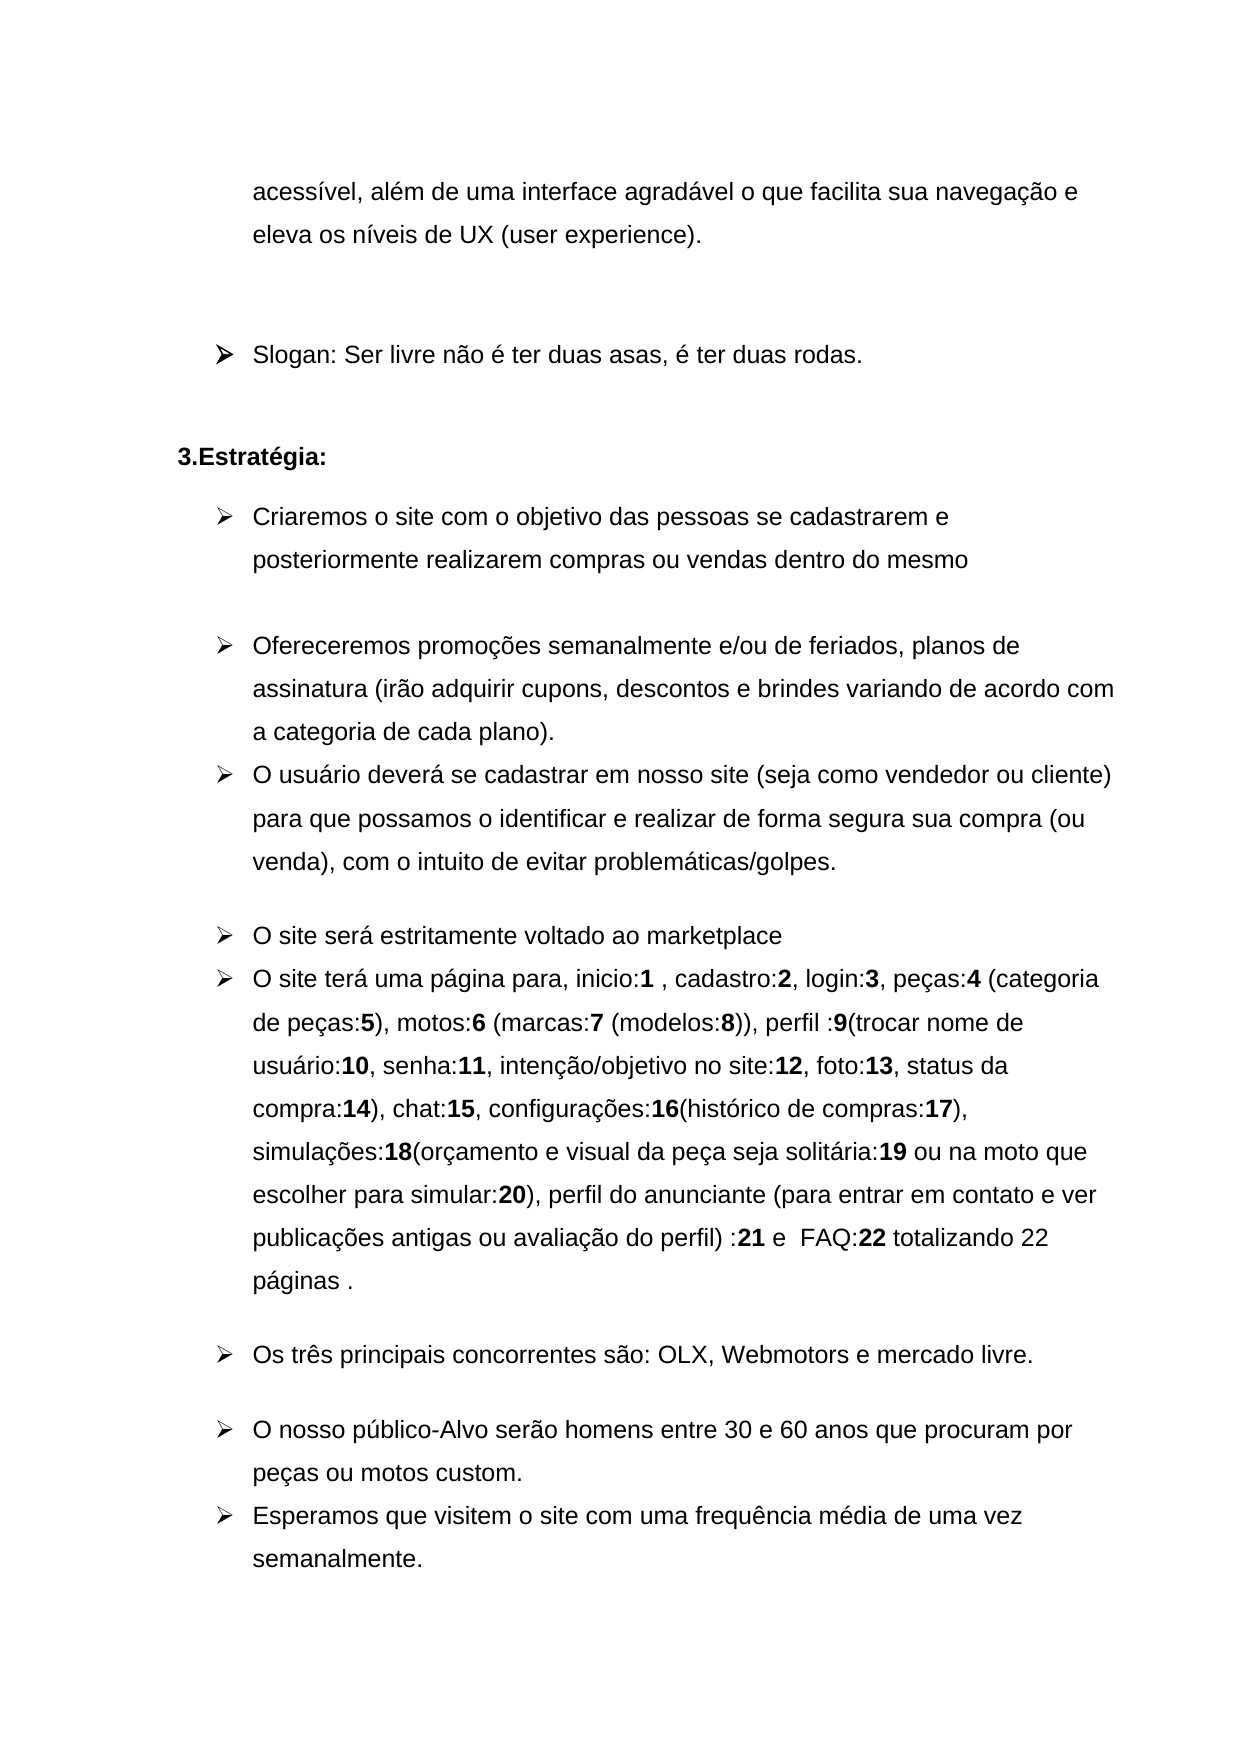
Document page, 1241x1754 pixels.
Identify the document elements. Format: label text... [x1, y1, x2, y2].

list Criaremos o site com o objetivo das pessoas se cadastrarem e posteriormente realizarem compras ou vendas dentro do mesmo [215, 502, 1122, 573]
list Esperamos que visitem o site com uma frequência média de uma vez semanalmente. [215, 1501, 1122, 1573]
list Ofereceremos promoções semanalmente e/ou de feriados, planos de assinatura (irão adquirir cupons, descontos e brindes variando de acordo com a categoria de cada plano). [215, 631, 1122, 746]
text 3.Estratégia: [177, 442, 1122, 471]
list O site será estritamente voltado ao marketplace [215, 921, 1122, 950]
list Slogan: Ser livre não é ter duas asas, é ter duas rodas. [215, 340, 1122, 369]
list O usuário deverá se cadastrar em nosso site (seja como vendedor ou cliente) para que possamos o identificar e realizar de forma segura sua compra (ou venda), com o intuito de evitar problemáticas/golpes. [215, 761, 1122, 876]
list O nosso público-Alvo serão homens entre 30 e 60 anos que procuram por peças ou motos custom. [215, 1415, 1122, 1487]
list Os três principais concorrentes são: OLX, Webmotors e mercado livre. [215, 1340, 1122, 1369]
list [215, 177, 1122, 249]
list O site terá uma página para, inicio:1 , cadastro:2, login:3, peças:4 (categoria de peças:5), motos:6 (marcas:7 (modelos:8)), perfil :9(trocar nome de usuário:10, senha:11, intenção/objetivo no site:12, foto:13, status da compra:14), chat:15, configurações:16(histórico de compras:17), simulações:18(orçamento e visual da peça seja solitária:19 ou na moto que escolher para simular:20), perfil do anunciante (para entrar em contato e ver publicações antigas ou avaliação do perfil) :21 e FAQ:22 totalizando 22 páginas . [215, 964, 1122, 1295]
